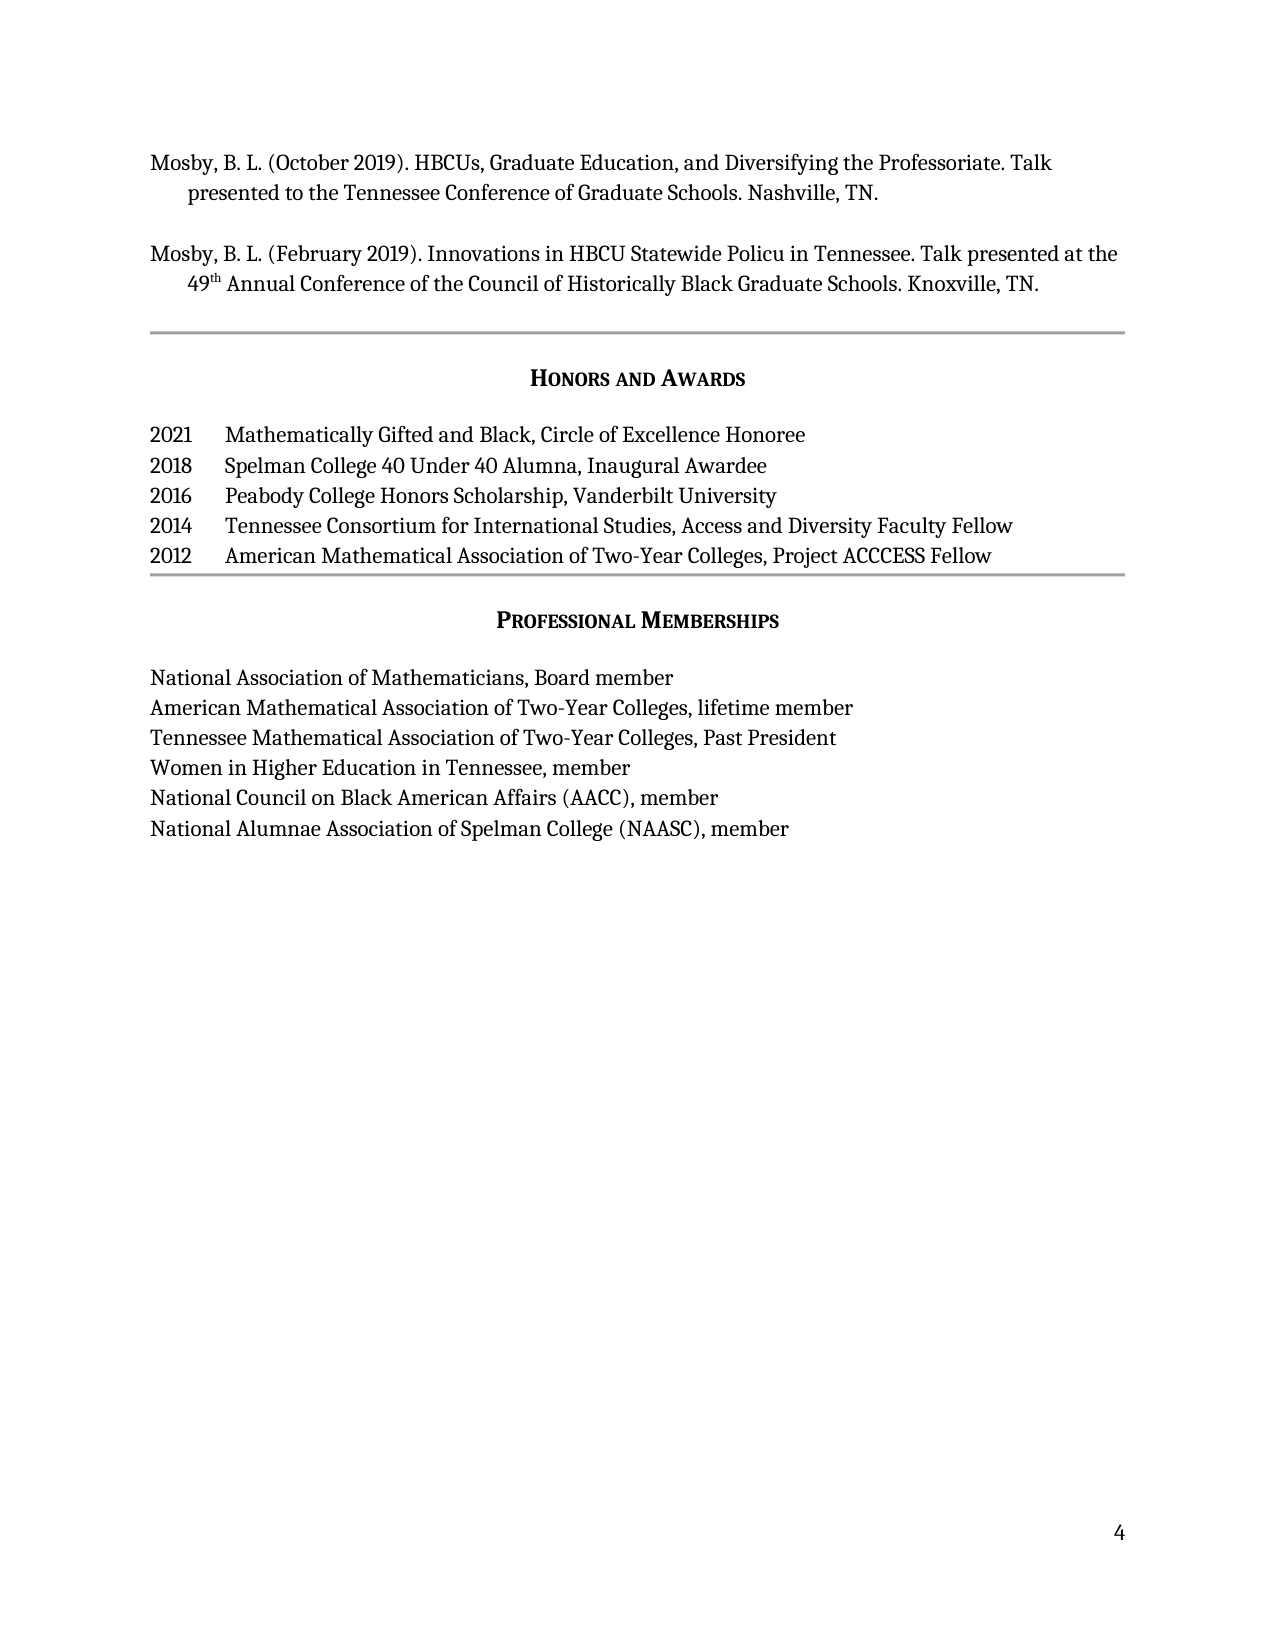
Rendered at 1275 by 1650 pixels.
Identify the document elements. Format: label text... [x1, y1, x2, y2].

text Mosby, B. L. (February 2019). Innovations in HBCU Statewide Policu in Tennessee. Talk presented at the 49th Annual Conference of the Council of Historically Black Graduate Schools. Knoxville, TN. [150, 241, 1125, 297]
text American Mathematical Association of Two-Year Colleges, lifetime member [150, 694, 1125, 721]
text 2014 Tennessee Consortium for International Studies, Access and Diversity Faculty Fellow [150, 513, 1125, 539]
text National Council on Black American Affairs (AACC), member [150, 785, 1125, 812]
text 2021 Mathematically Gifted and Black, Circle of Excellence Honoree [150, 422, 1125, 449]
text 2016 Peabody College Honors Scholarship, Vanderbilt University [150, 483, 1125, 509]
text National Alumnae Association of Spelman College (NAASC), member [150, 815, 1125, 842]
text Honors and Awards [150, 364, 1125, 393]
text 2018 Spelman College 40 Under 40 Alumna, Inaugural Awardee [150, 452, 1125, 479]
text Women in Higher Education in Tennessee, member [150, 755, 1125, 781]
text Mosby, B. L. (October 2019). HBCUs, Graduate Education, and Diversifying the Professoriate. Talk presented to the Tennessee Conference of Graduate Schools. Nashville, TN. [150, 150, 1125, 207]
text Tennessee Mathematical Association of Two-Year Colleges, Past President [150, 725, 1125, 751]
text 2012 American Mathematical Association of Two-Year Colleges, Project ACCCESS Fellow [150, 543, 1125, 569]
text Professional Memberships [150, 606, 1125, 635]
text National Association of Mathematicians, Board member [150, 664, 1125, 691]
